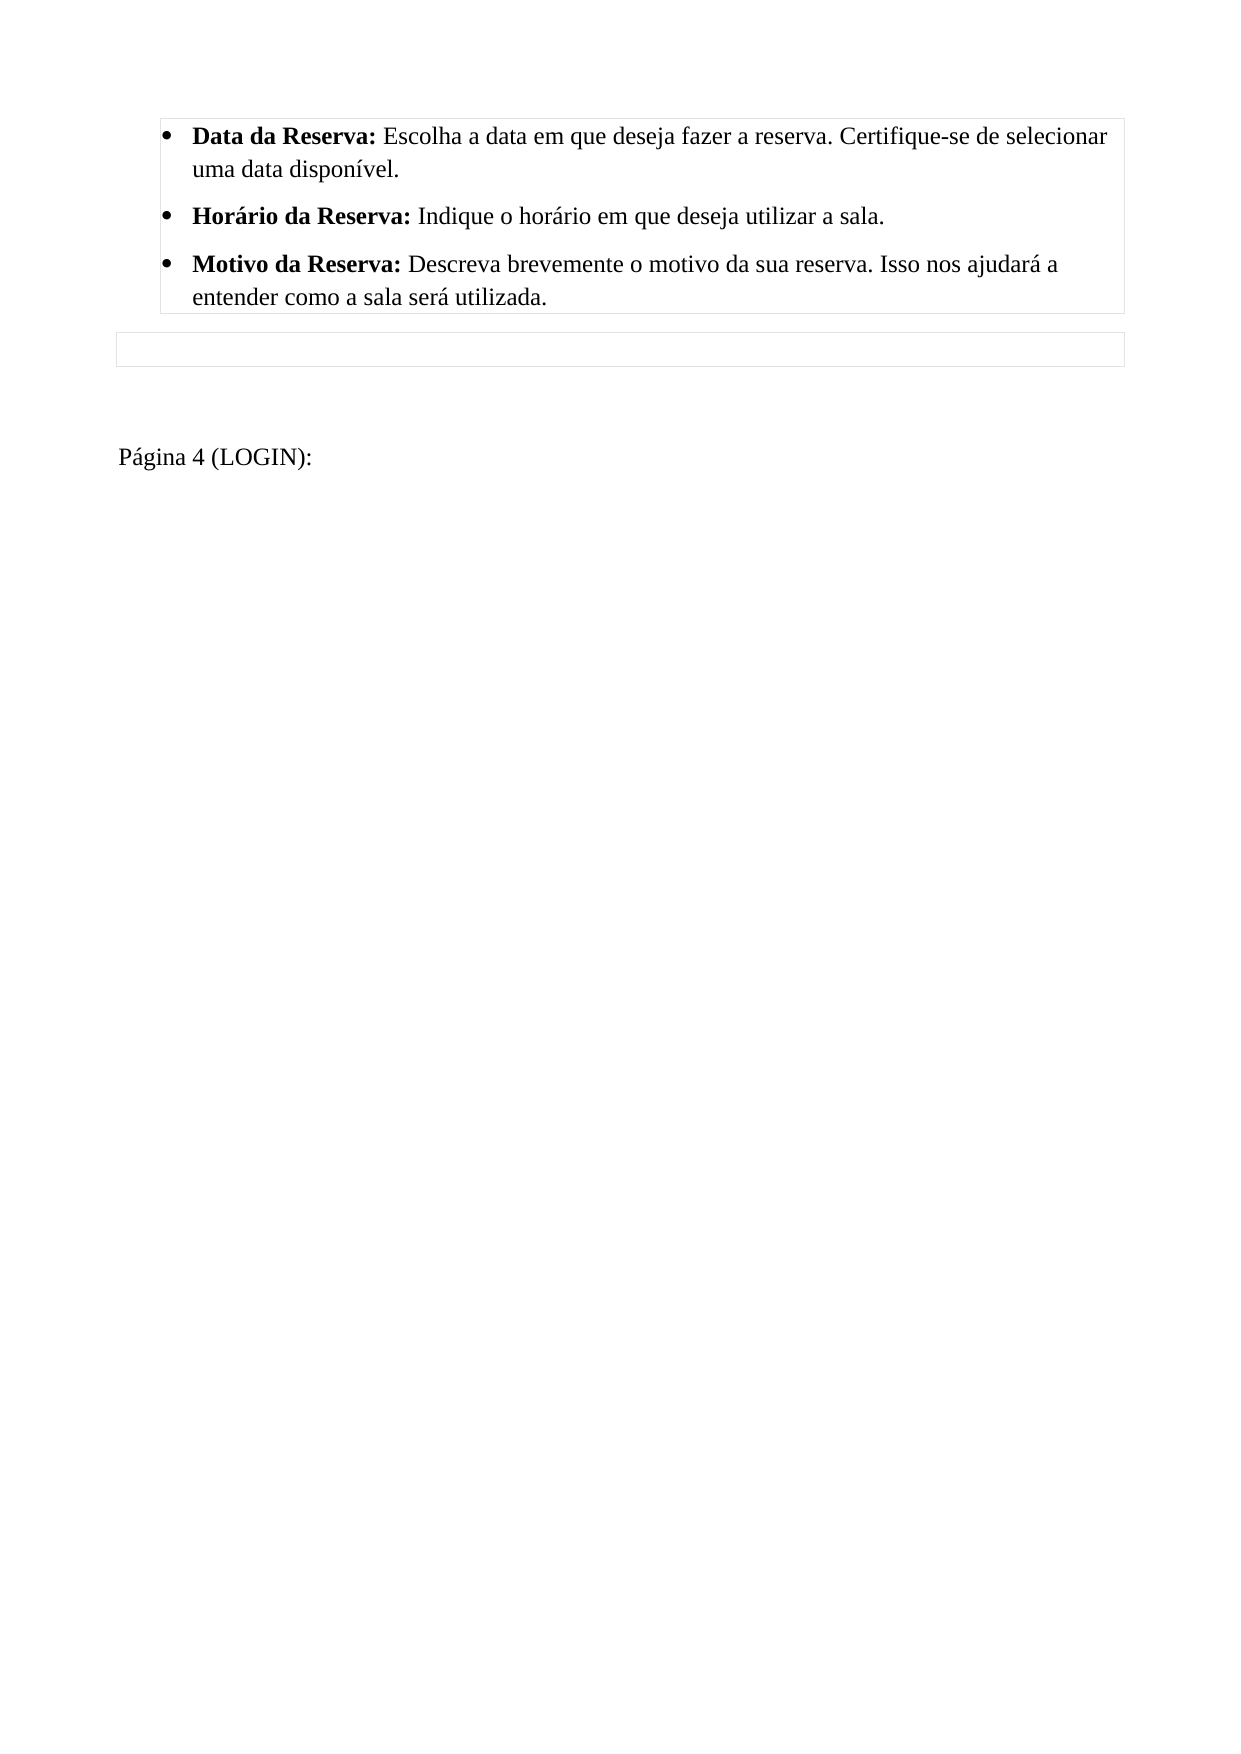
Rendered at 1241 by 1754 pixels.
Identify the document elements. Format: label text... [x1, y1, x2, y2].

list Horário da Reserva: Indique o horário em que deseja utilizar a sala. [161, 199, 1124, 230]
list Data da Reserva: Escolha a data em que deseja fazer a reserva. Certifique-se de selecionar uma data disponível. [161, 119, 1124, 182]
list Motivo da Reserva: Descreva brevemente o motivo da sua reserva. Isso nos ajudará a entender como a sala será utilizada. [161, 246, 1124, 313]
text Página 4 (LOGIN): [118, 442, 1122, 471]
